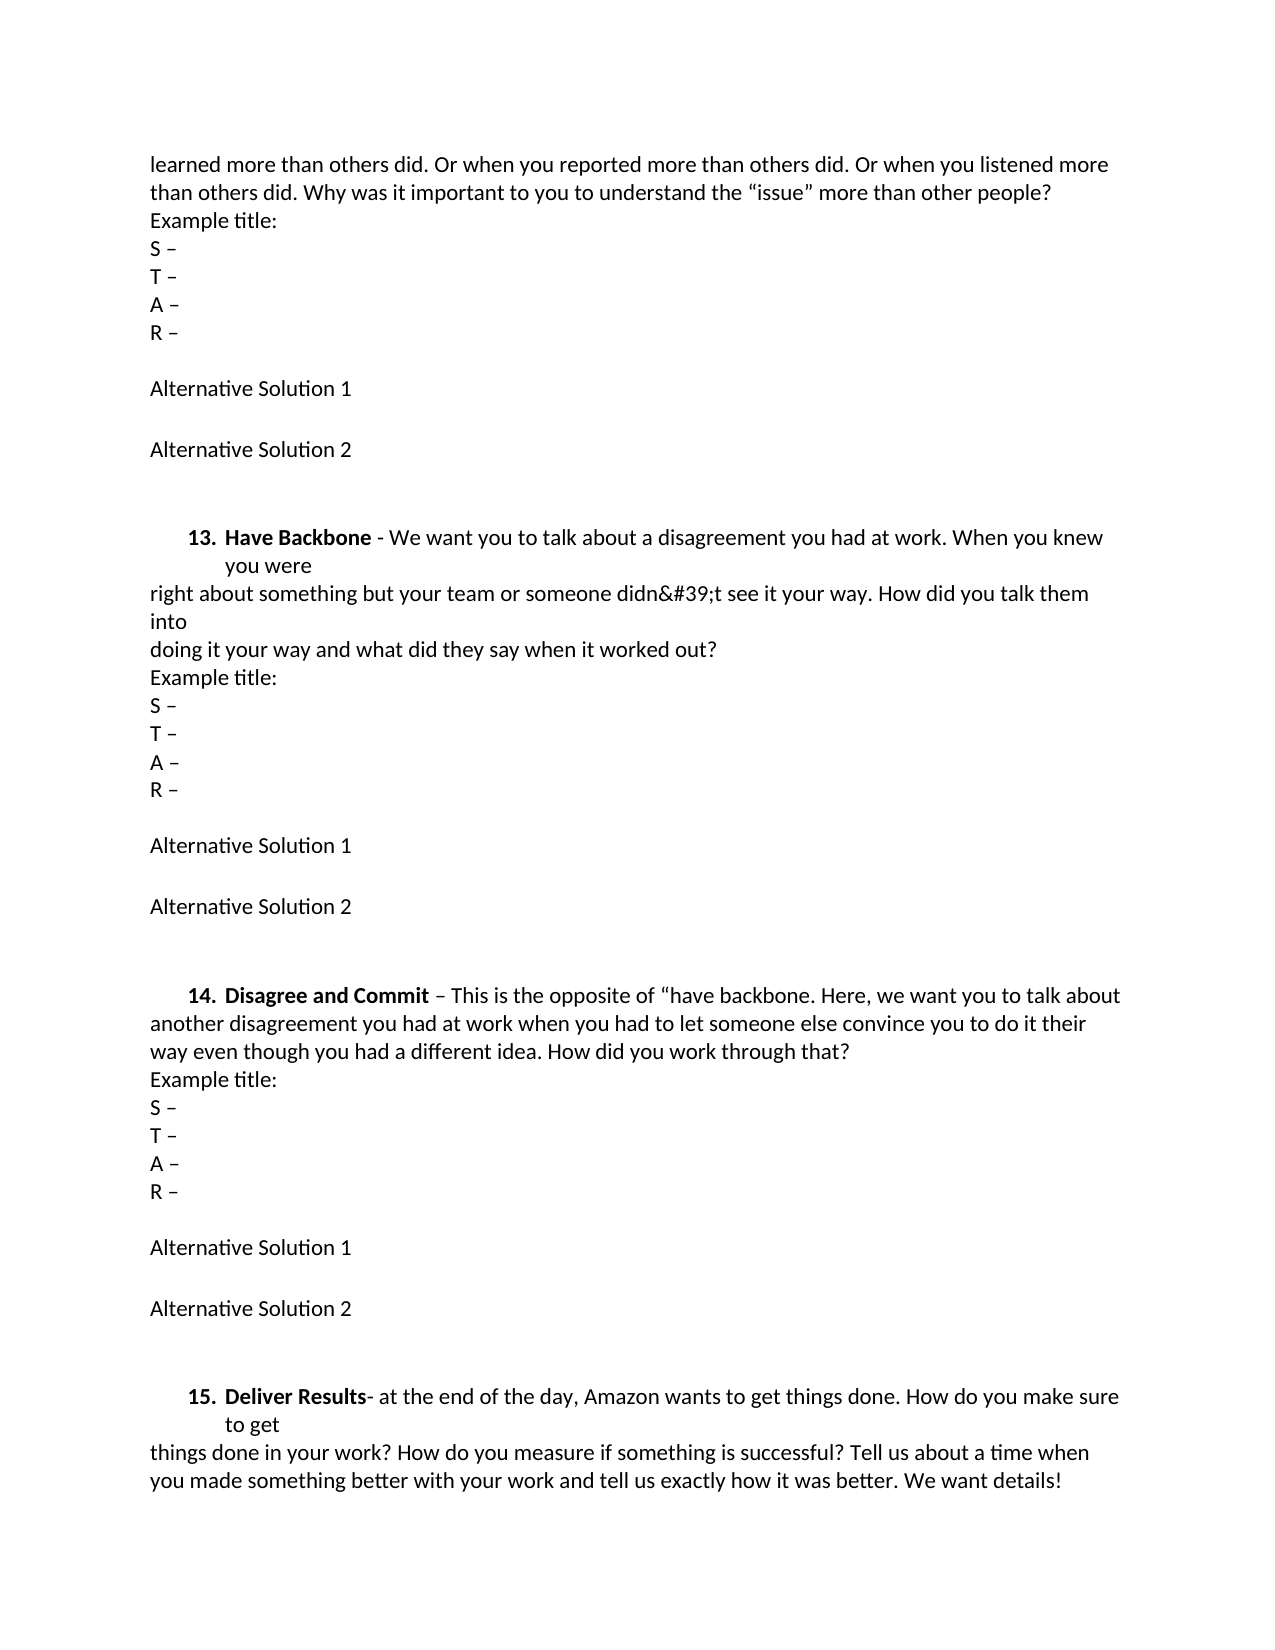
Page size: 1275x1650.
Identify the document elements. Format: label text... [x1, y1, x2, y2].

text Alternative Solution 2 [150, 435, 1125, 463]
text R – [150, 1177, 1125, 1205]
text you made something better with your work and tell us exactly how it was better. We want details! [150, 1466, 1125, 1494]
text than others did. Why was it important to you to understand the “issue” more than other people? [150, 178, 1125, 206]
text right about something but your team or someone didn&#39;t see it your way. How did you talk them into [150, 579, 1125, 636]
text T – [150, 719, 1125, 748]
text T – [150, 262, 1125, 290]
text Alternative Solution 1 [150, 832, 1125, 860]
list Have Backbone - We want you to talk about a disagreement you had at work. When you knew you were [187, 523, 1125, 579]
text A – [150, 1149, 1125, 1177]
text things done in your work? How do you measure if something is successful? Tell us about a time when [150, 1438, 1125, 1466]
text R – [150, 318, 1125, 346]
text learned more than others did. Or when you reported more than others did. Or when you listened more [150, 150, 1125, 178]
text A – [150, 290, 1125, 318]
list Disagree and Commit – This is the opposite of “have backbone. Here, we want you to talk about [187, 981, 1125, 1009]
text Alternative Solution 1 [150, 374, 1125, 402]
text Example title: [150, 206, 1125, 234]
text S – [150, 1093, 1125, 1121]
text R – [150, 776, 1125, 804]
text Example title: [150, 663, 1125, 692]
text Alternative Solution 2 [150, 892, 1125, 920]
text A – [150, 748, 1125, 776]
text way even though you had a different idea. How did you work through that? [150, 1037, 1125, 1065]
text T – [150, 1121, 1125, 1149]
list Deliver Results- at the end of the day, Amazon wants to get things done. How do you make sure to get [187, 1382, 1125, 1438]
text S – [150, 234, 1125, 262]
text doing it your way and what did they say when it worked out? [150, 636, 1125, 663]
text Example title: [150, 1065, 1125, 1093]
text another disagreement you had at work when you had to let someone else convince you to do it their [150, 1009, 1125, 1037]
text S – [150, 692, 1125, 719]
text Alternative Solution 2 [150, 1294, 1125, 1322]
text Alternative Solution 1 [150, 1233, 1125, 1261]
